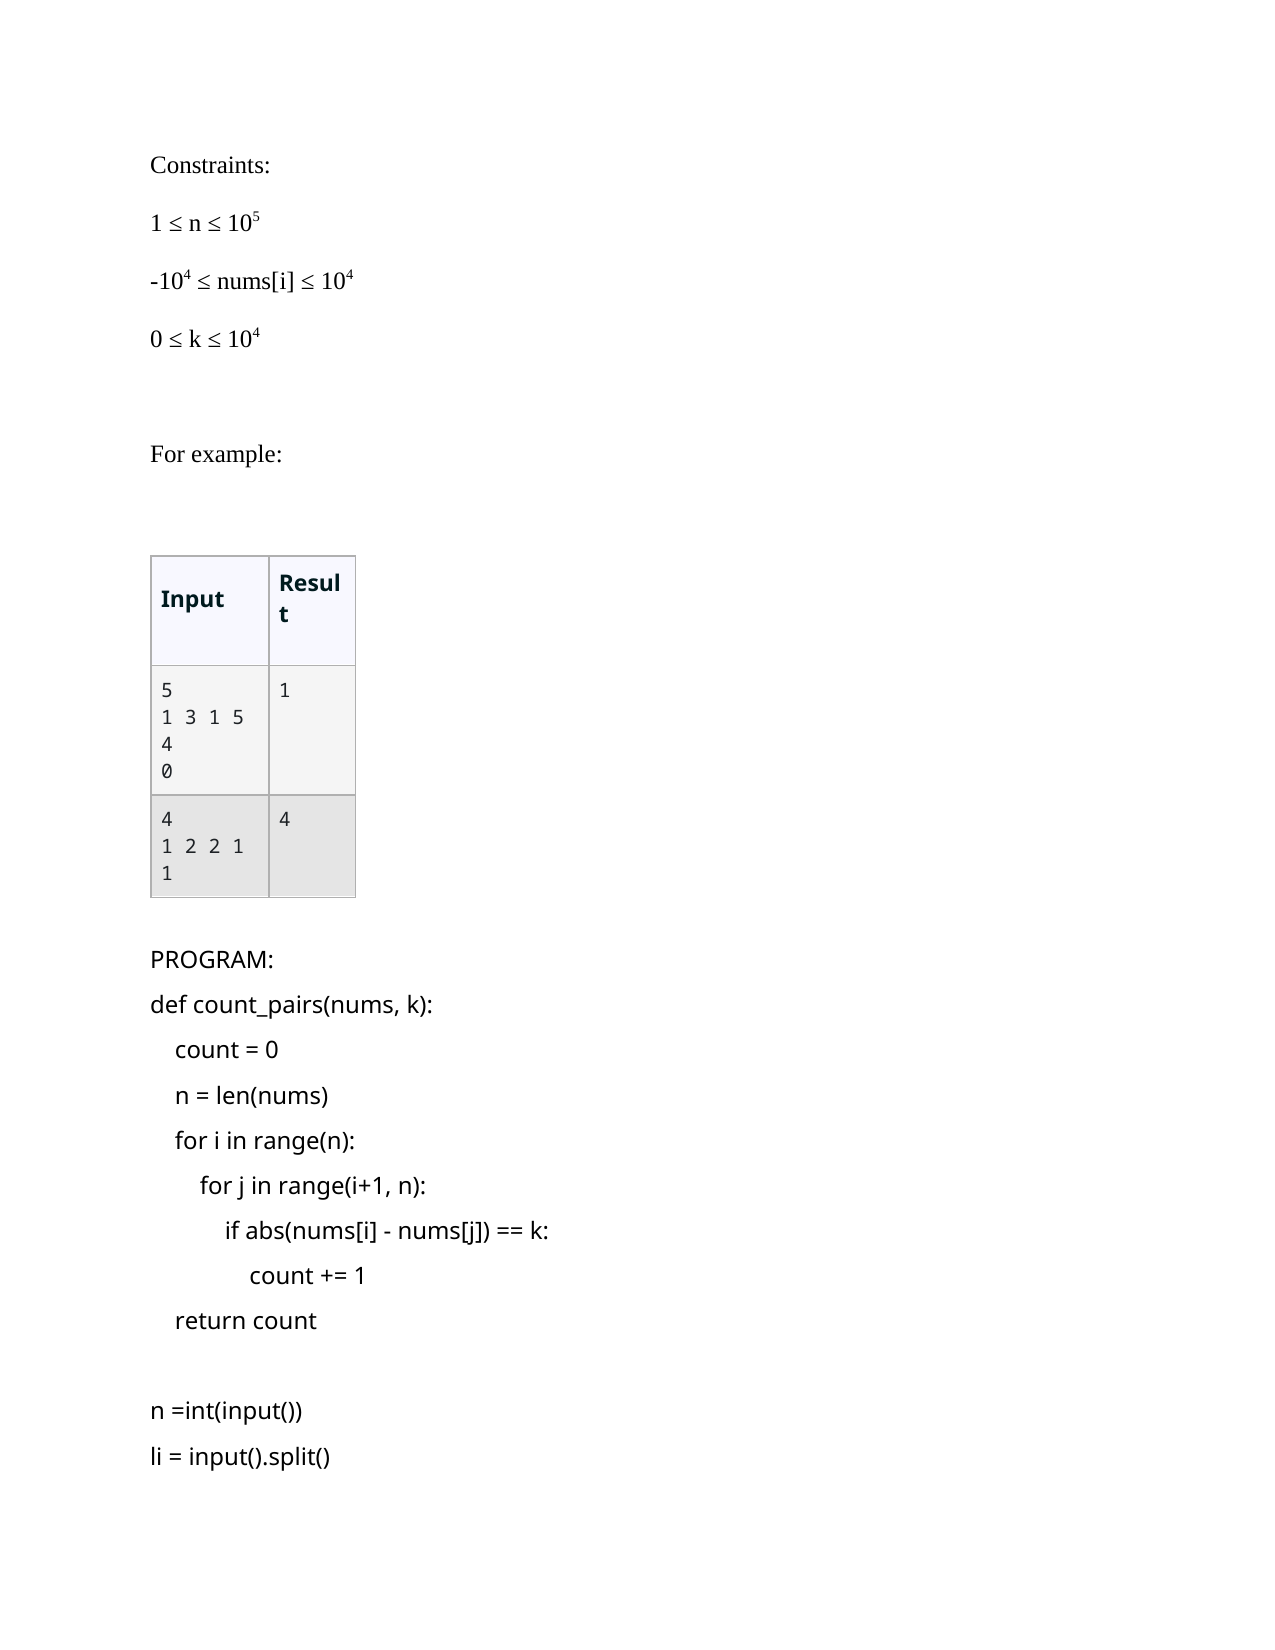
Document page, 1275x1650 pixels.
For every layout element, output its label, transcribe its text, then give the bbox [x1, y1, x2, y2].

text -104 ≤ nums[i] ≤ 104 [150, 266, 1125, 294]
text 1 ≤ n ≤ 105 [150, 208, 1125, 237]
table_cell 4 1 2 2 1 1 [152, 796, 268, 896]
text if abs(nums[i] - nums[j]) == k: [150, 1214, 1125, 1246]
text For example: [150, 439, 1125, 468]
text Constraints: [150, 150, 1125, 179]
text count += 1 [150, 1259, 1125, 1291]
text return count [150, 1304, 1125, 1337]
text for j in range(i+1, n): [150, 1169, 1125, 1201]
table_header Result [270, 557, 355, 664]
table_cell 4 [270, 796, 355, 896]
text 0 ≤ k ≤ 104 [150, 324, 1125, 352]
text PROGRAM: [150, 943, 1125, 976]
table_header Input [152, 557, 268, 664]
text def count_pairs(nums, k): [150, 988, 1125, 1021]
table_cell 1 [270, 666, 355, 794]
table_cell 5 1 3 1 5 4 0 [152, 666, 268, 794]
text li = input().split() [150, 1439, 1125, 1472]
text count = 0 [150, 1033, 1125, 1066]
text n =int(input()) [150, 1394, 1125, 1427]
text for i in range(n): [150, 1123, 1125, 1156]
text n = len(nums) [150, 1078, 1125, 1111]
